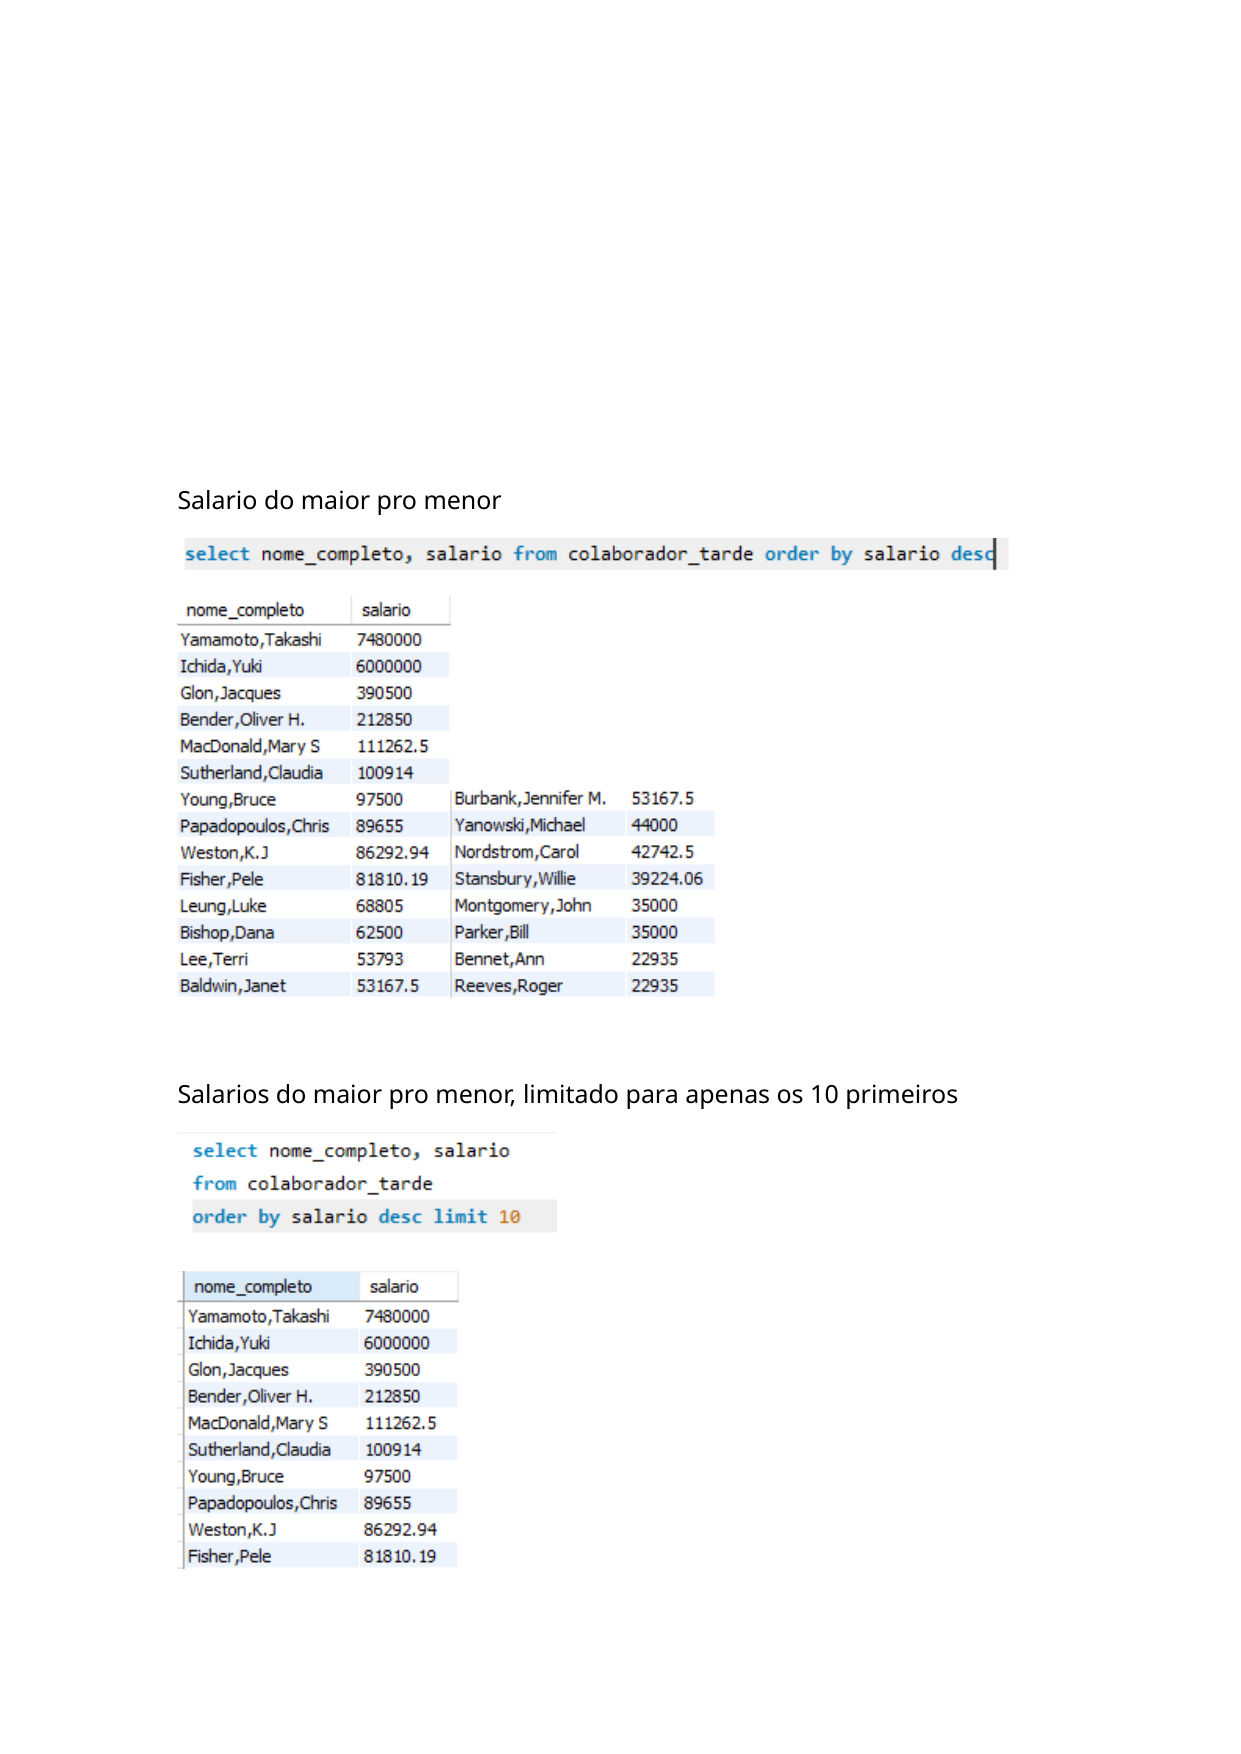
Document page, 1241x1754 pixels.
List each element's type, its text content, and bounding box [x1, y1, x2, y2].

picture [177, 1132, 557, 1250]
text Salarios do maior pro menor, limitado para apenas os 10 primeiros [177, 1077, 1063, 1111]
text Salario do maior pro menor [177, 483, 1063, 517]
picture [177, 596, 715, 1000]
picture [177, 1271, 470, 1569]
picture [177, 538, 1009, 575]
